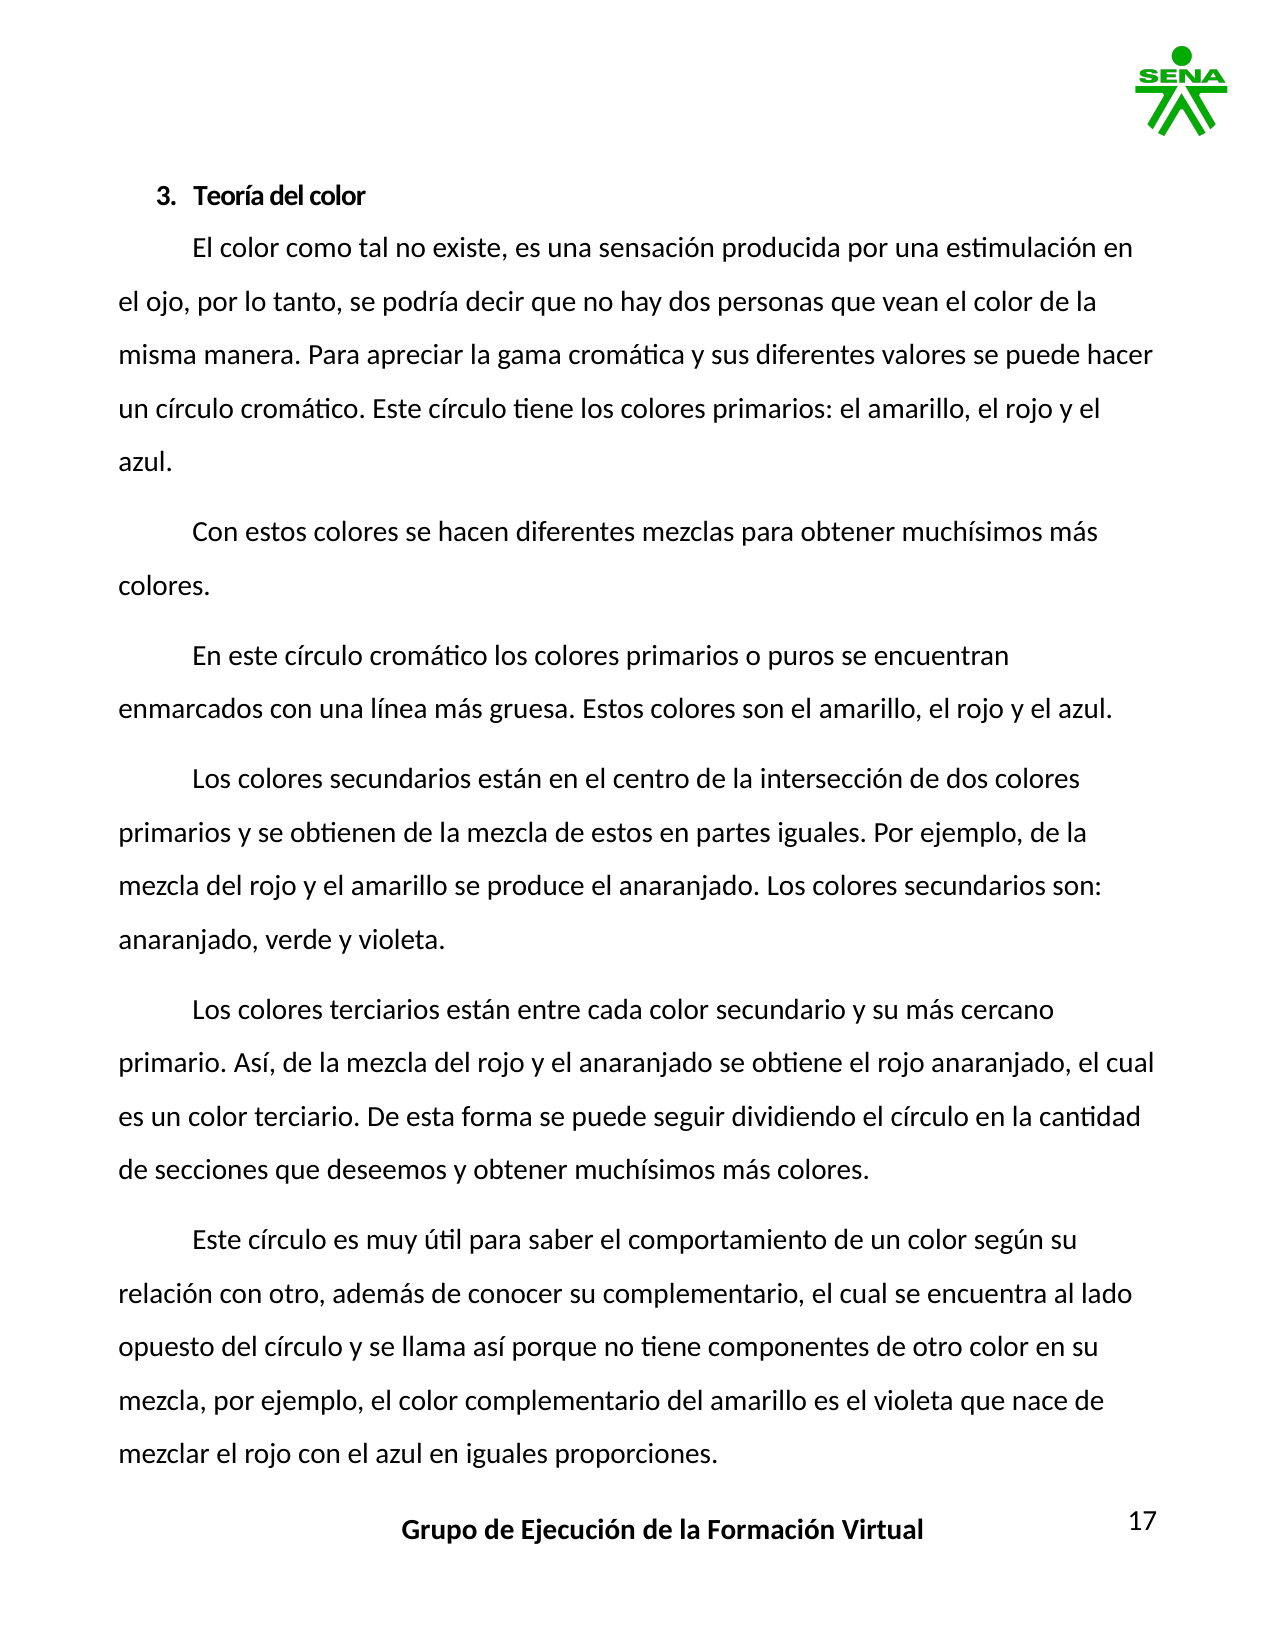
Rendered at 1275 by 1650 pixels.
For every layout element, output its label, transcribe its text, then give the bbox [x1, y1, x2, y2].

text Los colores terciarios están entre cada color secundario y su más cercano primario. Así, de la mezcla del rojo y el anaranjado se obtiene el rojo anaranjado, el cual es un color terciario. De esta forma se puede seguir dividiendo el círculo en la cantidad de secciones que deseemos y obtener muchísimos más colores. [118, 991, 1157, 1187]
text Los colores secundarios están en el centro de la intersección de dos colores primarios y se obtienen de la mezcla de estos en partes iguales. Por ejemplo, de la mezcla del rojo y el amarillo se produce el anaranjado. Los colores secundarios son: anaranjado, verde y violeta. [118, 760, 1157, 956]
picture [1135, 46, 1228, 136]
text El color como tal no existe, es una sensación producida por una estimulación en el ojo, por lo tanto, se podría decir que no hay dos personas que vean el color de la misma manera. Para apreciar la gama cromática y sus diferentes valores se puede hacer un círculo cromático. Este círculo tiene los colores primarios: el amarillo, el rojo y el azul. [118, 229, 1157, 479]
subtitle Teoría del color [156, 177, 1157, 213]
text Con estos colores se hacen diferentes mezclas para obtener muchísimos más colores. [118, 513, 1157, 602]
text En este círculo cromático los colores primarios o puros se encuentran enmarcados con una línea más gruesa. Estos colores son el amarillo, el rojo y el azul. [118, 637, 1157, 726]
text Este círculo es muy útil para saber el comportamiento de un color según su relación con otro, además de conocer su complementario, el cual se encuentra al lado opuesto del círculo y se llama así porque no tiene componentes de otro color en su mezcla, por ejemplo, el color complementario del amarillo es el violeta que nace de mezclar el rojo con el azul en iguales proporciones. [118, 1221, 1157, 1471]
